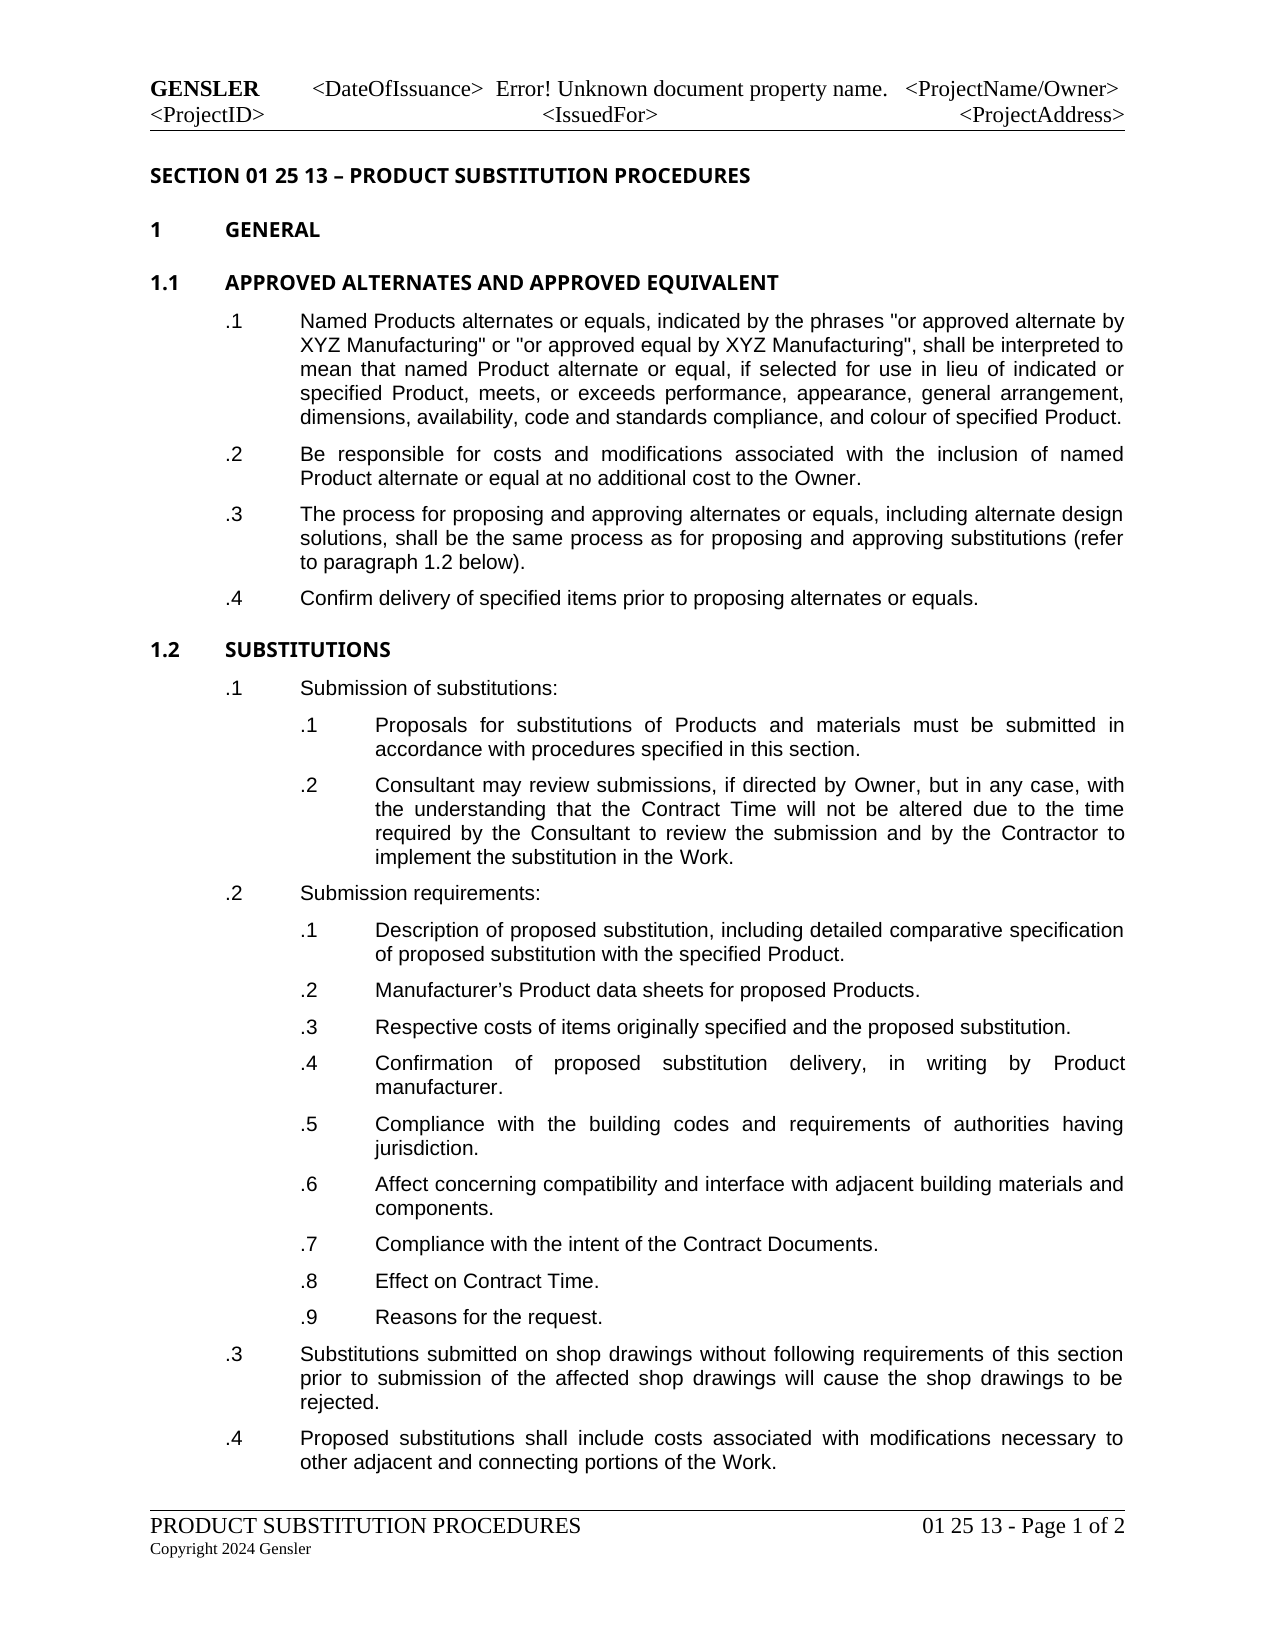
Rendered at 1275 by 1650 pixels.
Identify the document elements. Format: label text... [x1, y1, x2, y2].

list Proposals for substitutions of Products and materials must be submitted in accordance with procedures specified in this section. [300, 712, 1125, 760]
list Named Products alternates or equals, indicated by the phrases "or approved alternate by XYZ Manufacturing" or "or approved equal by XYZ Manufacturing", shall be interpreted to mean that named Product alternate or equal, if selected for use in lieu of indicated or specified Product, meets, or exceeds performance, appearance, general arrangement, dimensions, availability, code and standards compliance, and colour of specified Product. [225, 309, 1125, 429]
list Submission of substitutions: [225, 676, 1125, 700]
list Effect on Contract Time. [300, 1269, 1125, 1293]
list General [150, 215, 1125, 243]
list Compliance with the building codes and requirements of authorities having jurisdiction. [300, 1111, 1125, 1159]
list APPROVED ALTERNATES AND APPrOVED EQUIVALENT [150, 268, 1125, 297]
list Description of proposed substitution, including detailed comparative specification of proposed substitution with the specified Product. [300, 918, 1125, 966]
list Manufacturer’s Product data sheets for proposed Products. [300, 978, 1125, 1002]
list SUBSTITUTIONS [150, 635, 1125, 663]
list Substitutions submitted on shop drawings without following requirements of this section prior to submission of the affected shop drawings will cause the shop drawings to be rejected. [225, 1342, 1125, 1413]
list Reasons for the request. [300, 1305, 1125, 1329]
list Affect concerning compatibility and interface with adjacent building materials and components. [300, 1172, 1125, 1220]
list Respective costs of items originally specified and the proposed substitution. [300, 1014, 1125, 1038]
list Confirmation of proposed substitution delivery, in writing by Product manufacturer. [300, 1051, 1125, 1099]
list Compliance with the intent of the Contract Documents. [300, 1232, 1125, 1256]
list Confirm delivery of specified items prior to proposing alternates or equals. [225, 586, 1125, 610]
list Be responsible for costs and modifications associated with the inclusion of named Product alternate or equal at no additional cost to the Owner. [225, 441, 1125, 489]
list Submission requirements: [225, 881, 1125, 905]
list Consultant may review submissions, if directed by Owner, but in any case, with the understanding that the Contract Time will not be altered due to the time required by the Consultant to review the submission and by the Contractor to implement the substitution in the Work. [300, 773, 1125, 869]
list Proposed substitutions shall include costs associated with modifications necessary to other adjacent and connecting portions of the Work. [225, 1426, 1125, 1474]
title SECTION – product substitution procedures [150, 161, 1125, 190]
list The process for proposing and approving alternates or equals, including alternate design solutions, shall be the same process as for proposing and approving substitutions (refer to paragraph 1.2 below). [225, 502, 1125, 574]
